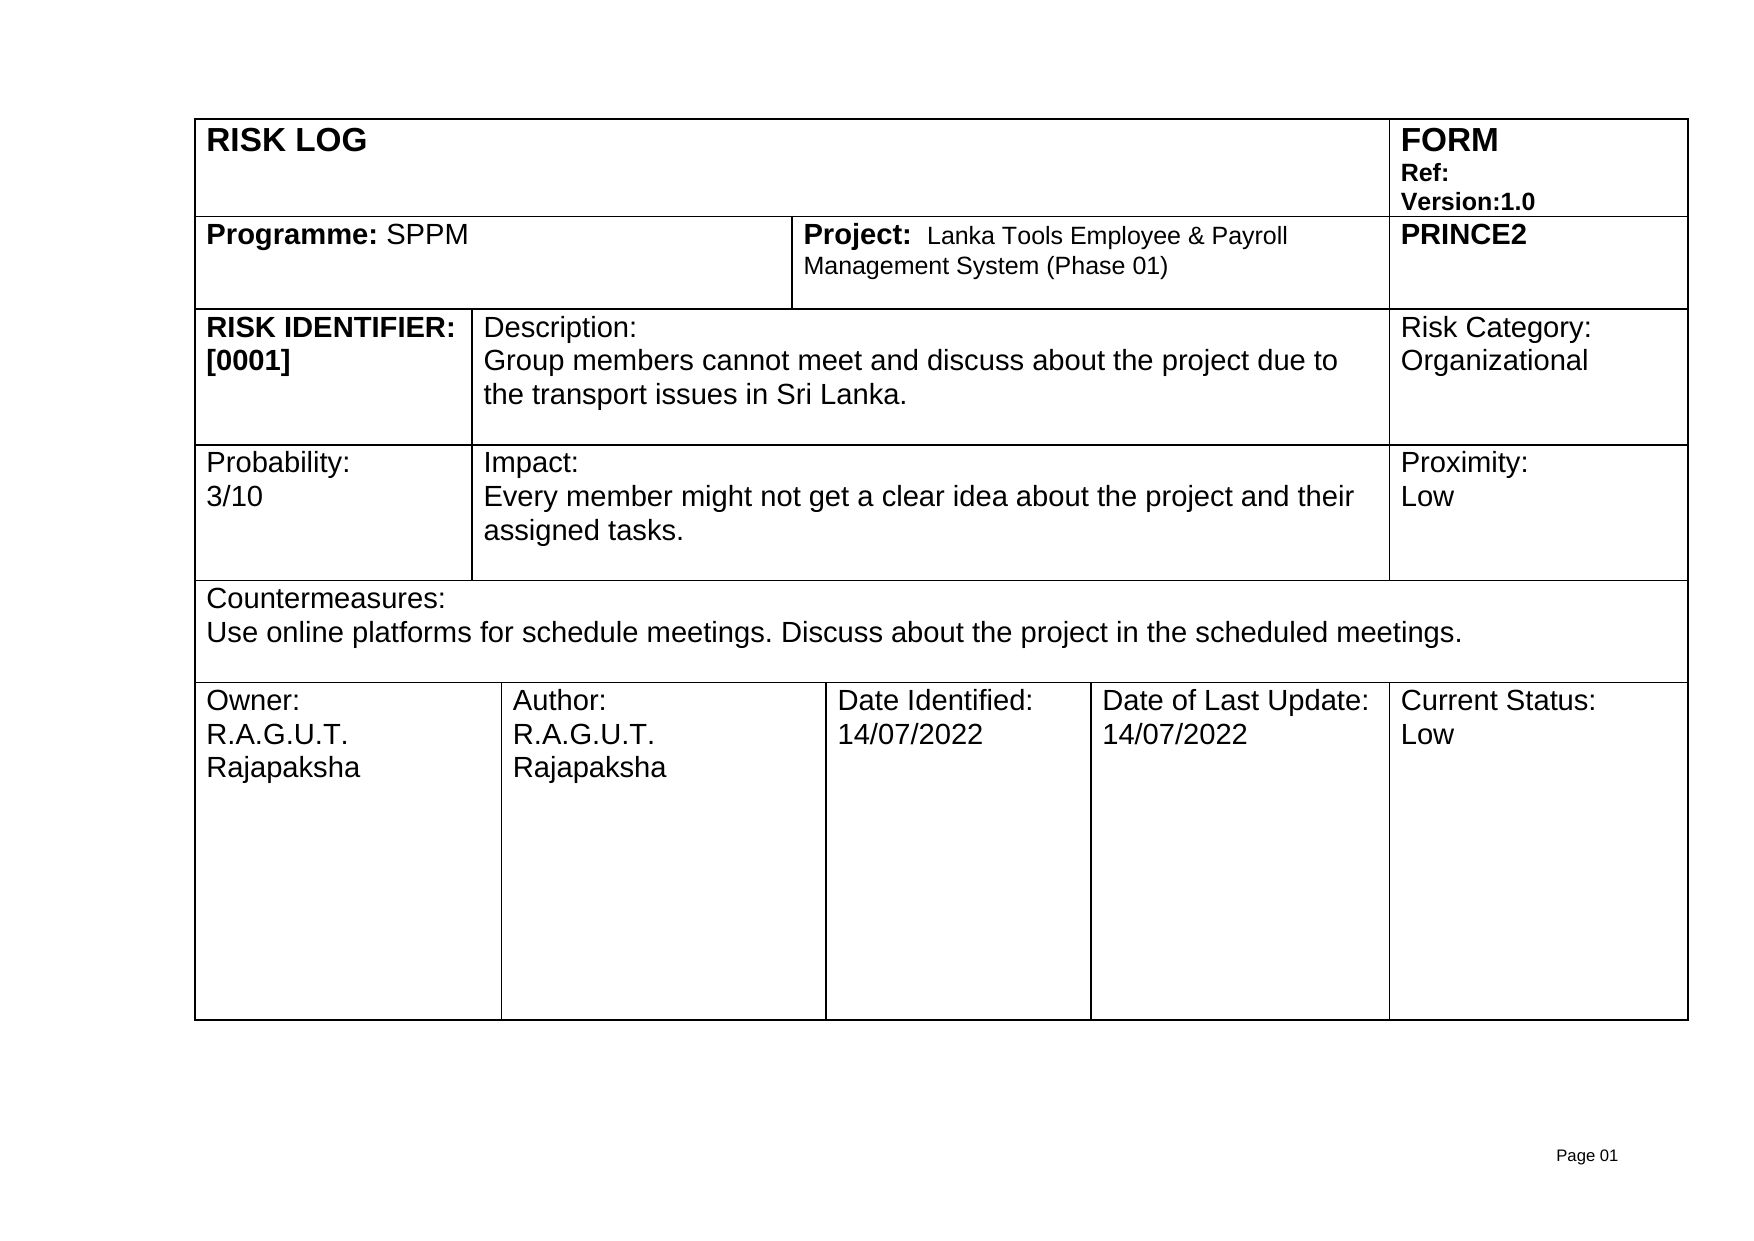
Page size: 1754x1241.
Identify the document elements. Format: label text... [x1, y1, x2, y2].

table_cell Owner: R.A.G.U.T. Rajapaksha [196, 683, 501, 1019]
table_cell Impact: Every member might not get a clear idea about the project and their assigned tasks. [473, 446, 1389, 580]
table_cell Risk Category: Organizational [1390, 310, 1687, 444]
table_cell PRINCE2 [1390, 217, 1687, 308]
table_cell Programme: SPPM [196, 217, 791, 308]
table_header RISK LOG [196, 120, 1389, 216]
table_cell Current Status: Low [1390, 683, 1687, 1019]
table_cell Probability: 3/10 [196, 446, 471, 580]
table_cell Date of Last Update: 14/07/2022 [1092, 683, 1389, 1019]
table_header FORM Ref: Version:1.0 [1390, 120, 1687, 216]
table_cell Date Identified: 14/07/2022 [827, 683, 1090, 1019]
table_cell Proximity: Low [1390, 446, 1687, 580]
table_cell Countermeasures: Use online platforms for schedule meetings. Discuss about the project in the scheduled meetings. [196, 581, 1687, 682]
table_cell RISK IDENTIFIER: [0001] [196, 310, 471, 444]
table_cell Project: Lanka Tools Employee & Payroll Management System (Phase 01) [793, 217, 1389, 308]
table_cell Description: Group members cannot meet and discuss about the project due to the transport issues in Sri Lanka. [473, 310, 1389, 444]
table_cell Author: R.A.G.U.T. Rajapaksha [502, 683, 825, 1019]
